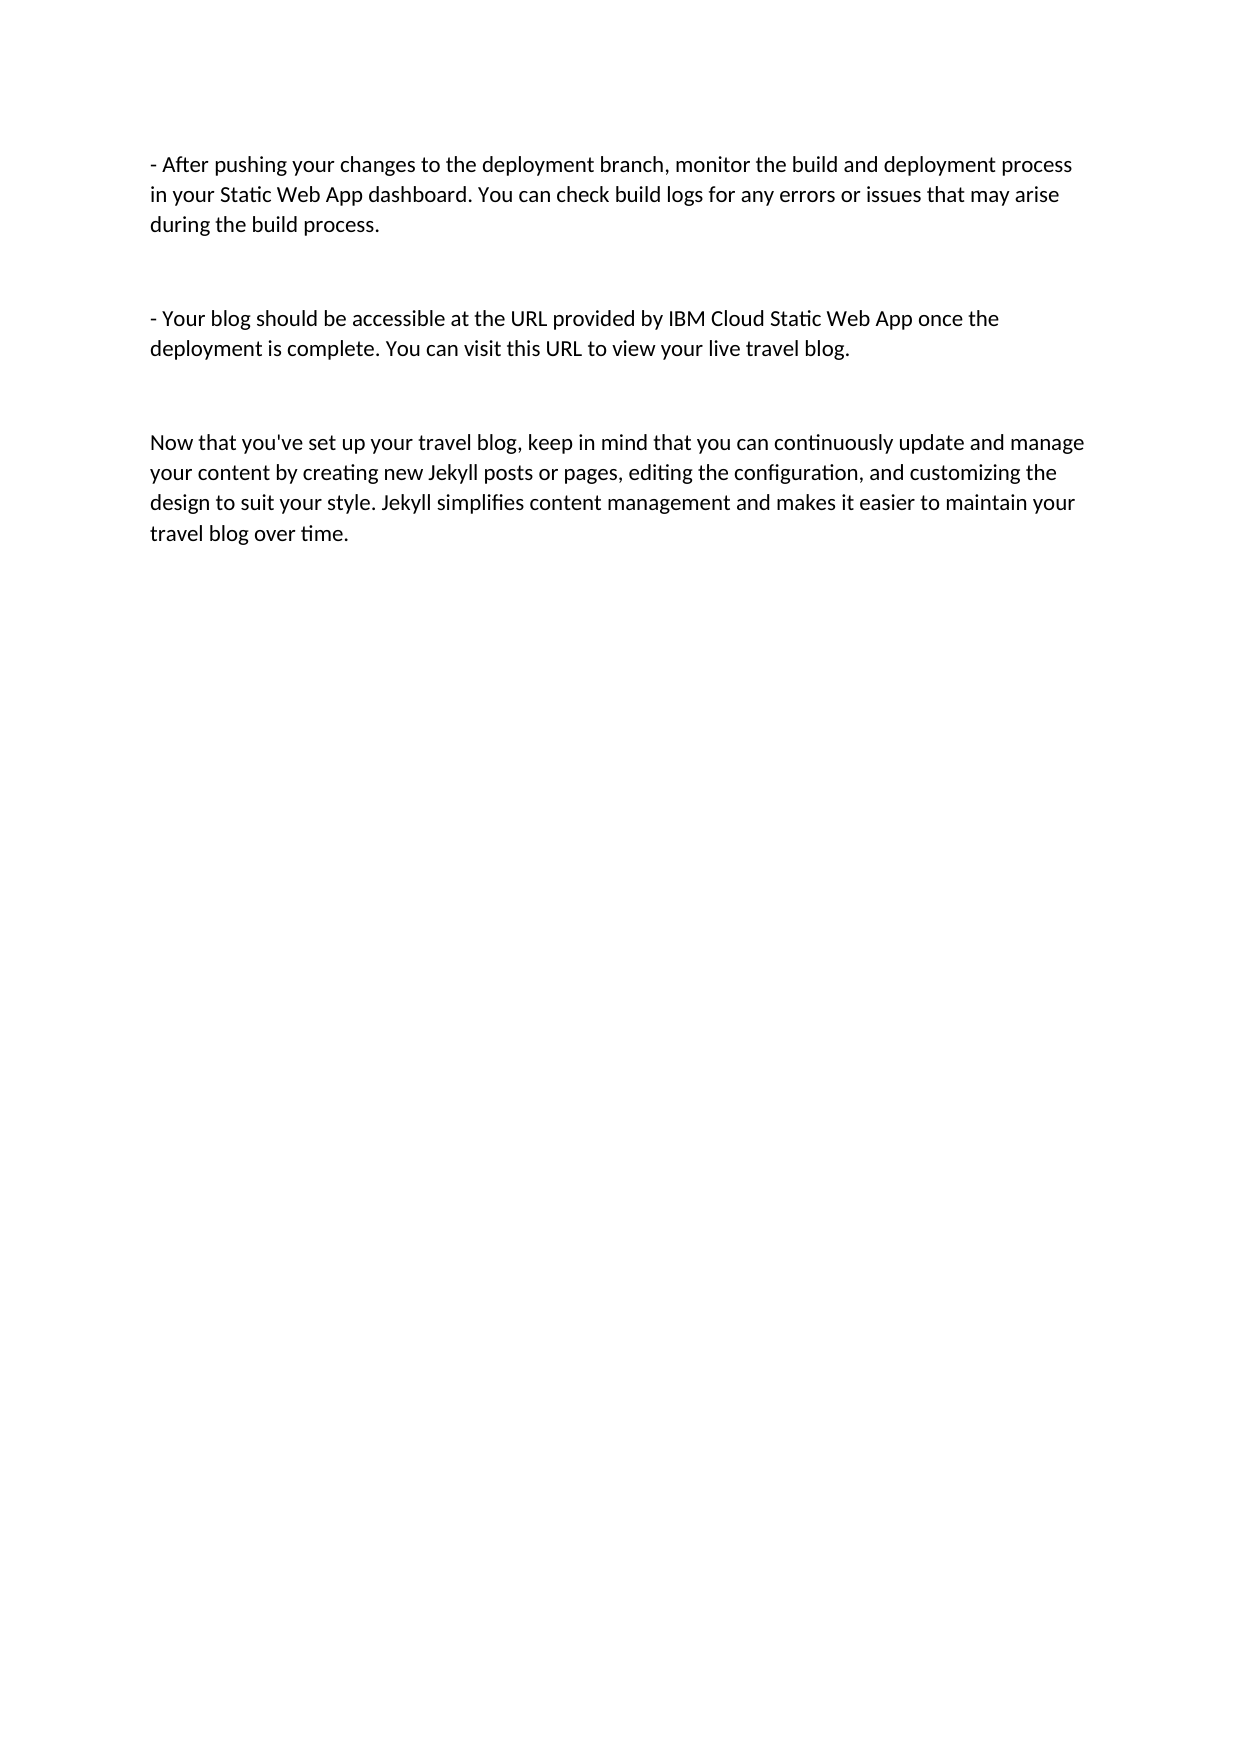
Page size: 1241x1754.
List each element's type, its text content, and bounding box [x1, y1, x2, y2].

text - After pushing your changes to the deployment branch, monitor the build and deployment process in your Static Web App dashboard. You can check build logs for any errors or issues that may arise during the build process. [150, 150, 1090, 238]
text - Your blog should be accessible at the URL provided by IBM Cloud Static Web App once the deployment is complete. You can visit this URL to view your live travel blog. [150, 304, 1090, 362]
text Now that you've set up your travel blog, keep in mind that you can continuously update and manage your content by creating new Jekyll posts or pages, editing the configuration, and customizing the design to suit your style. Jekyll simplifies content management and makes it easier to maintain your travel blog over time. [150, 428, 1090, 547]
